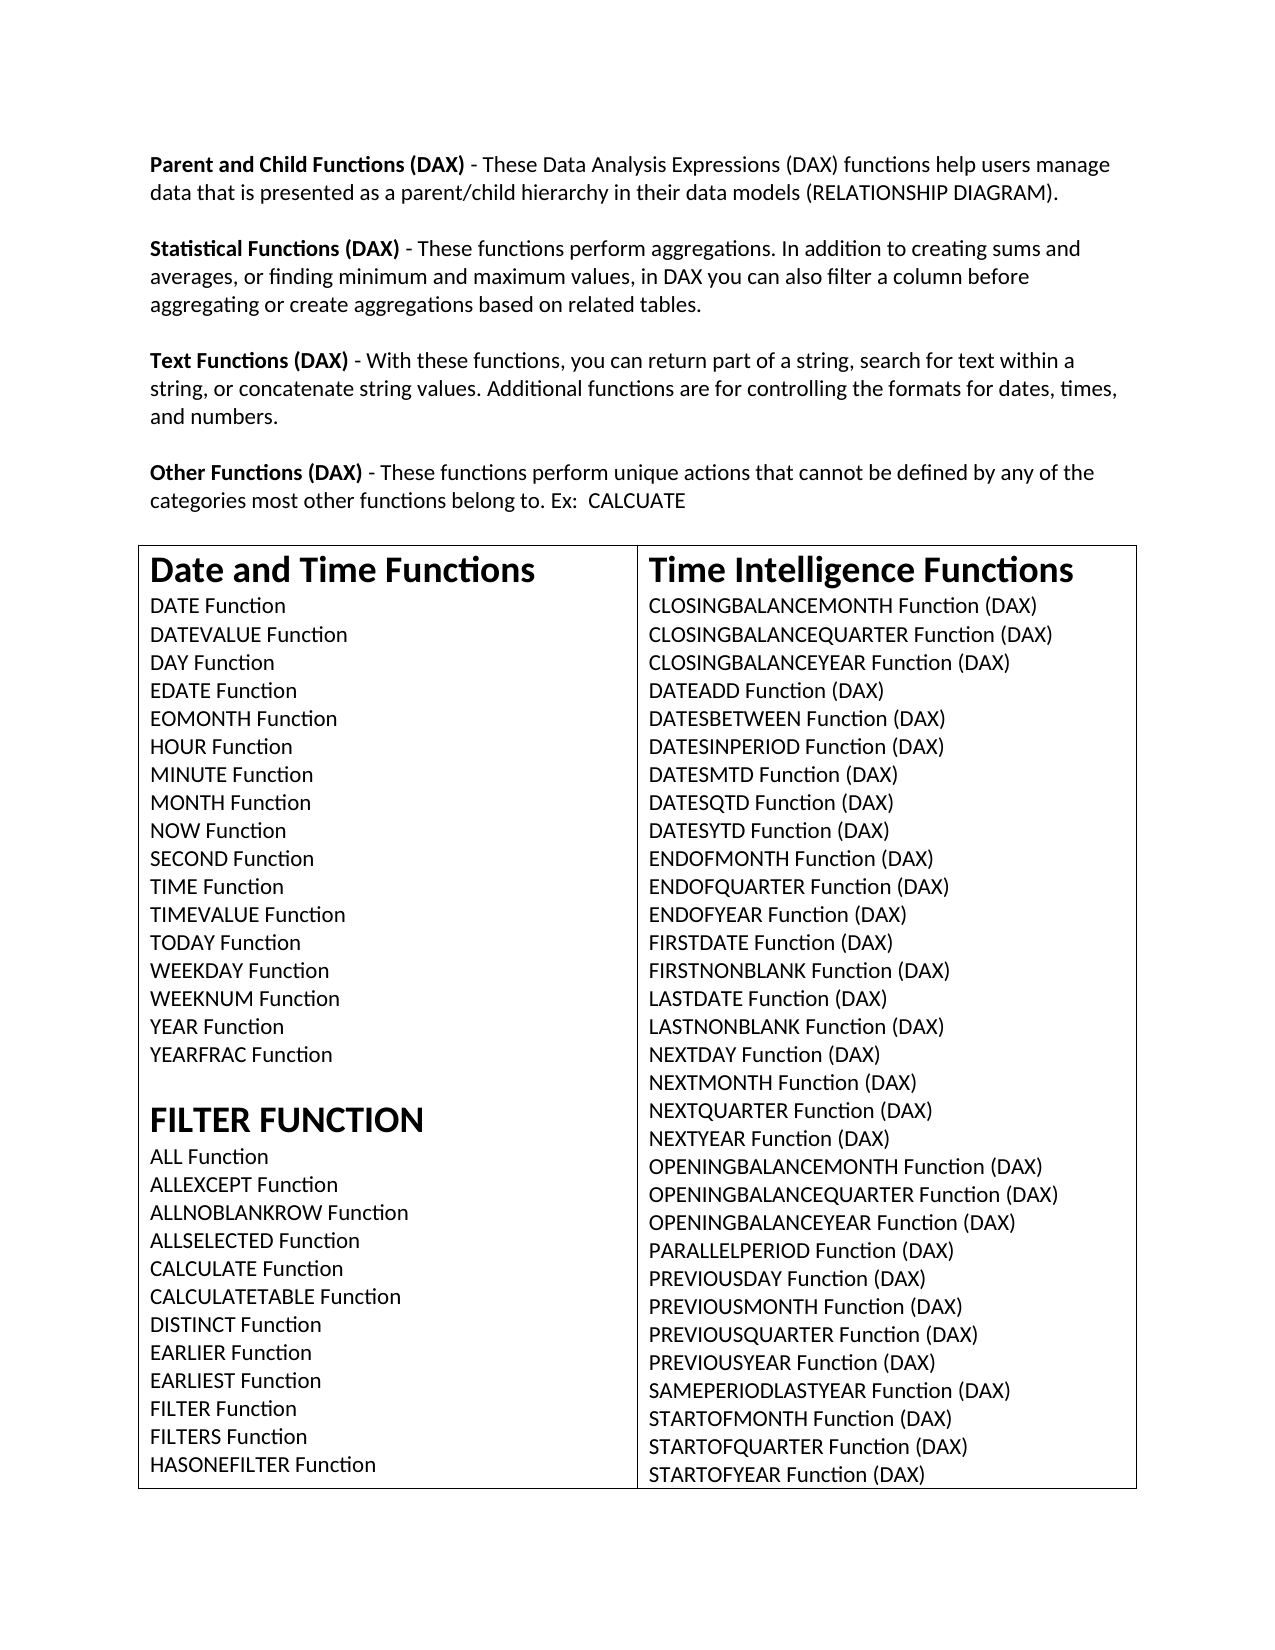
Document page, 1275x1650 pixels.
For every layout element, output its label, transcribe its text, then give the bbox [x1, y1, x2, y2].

text Statistical Functions (DAX) - These functions perform aggregations. In addition to creating sums and averages, or finding minimum and maximum values, in DAX you can also filter a column before aggregating or create aggregations based on related tables. [150, 234, 1125, 346]
text Text Functions (DAX) - With these functions, you can return part of a string, search for text within a string, or concatenate string values. Additional functions are for controlling the formats for dates, times, and numbers. [150, 346, 1125, 430]
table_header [139, 546, 637, 1488]
text Other Functions (DAX) - These functions perform unique actions that cannot be defined by any of the categories most other functions belong to. Ex: CALCUATE [150, 458, 1125, 514]
text Parent and Child Functions (DAX) - These Data Analysis Expressions (DAX) functions help users manage data that is presented as a parent/child hierarchy in their data models (RELATIONSHIP DIAGRAM). [150, 150, 1125, 206]
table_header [638, 546, 1136, 1488]
